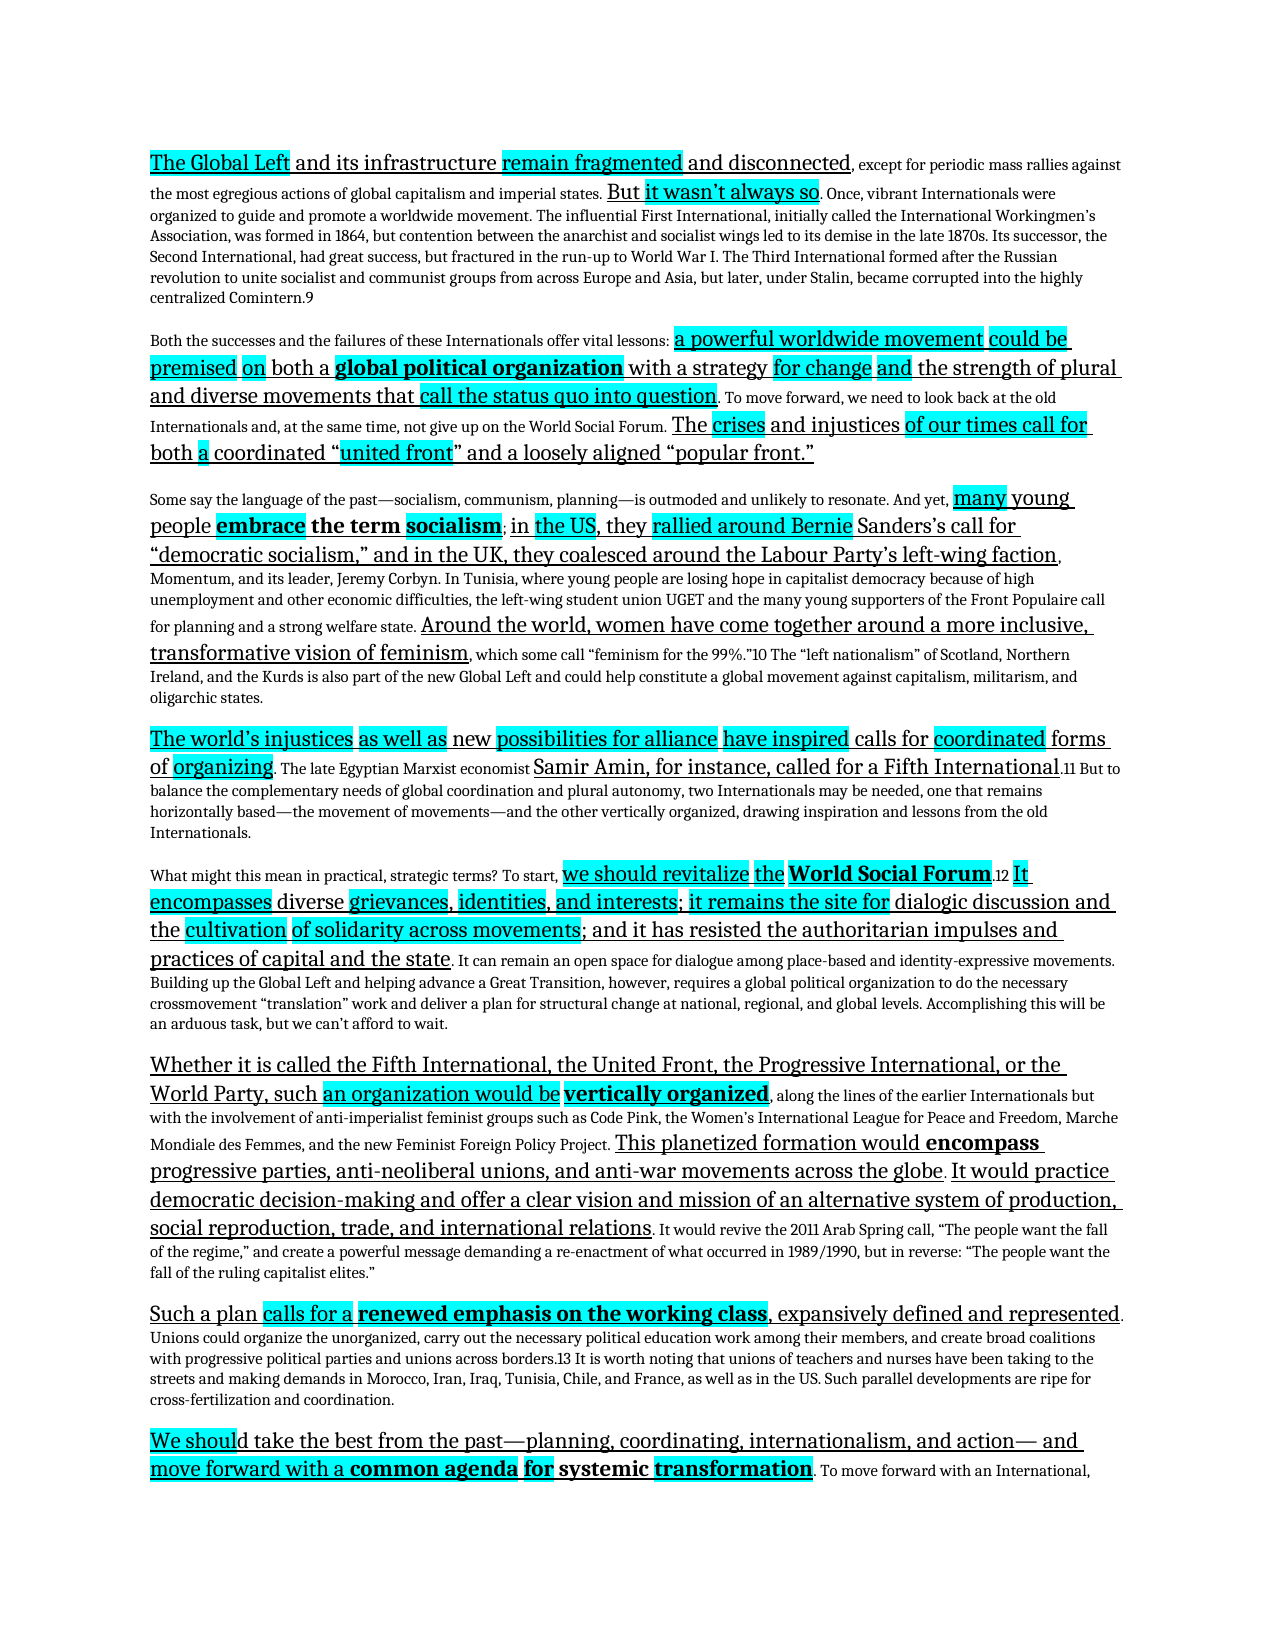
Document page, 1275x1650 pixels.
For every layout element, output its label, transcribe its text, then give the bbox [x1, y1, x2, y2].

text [150, 1428, 1125, 1482]
text What might this mean in practical, strategic terms? To start, we should revitalize the World Social Forum.12 It encompasses diverse grievances, identities, and interests; it remains the site for dialogic discussion and the cultivation of solidarity across movements; and it has resisted the authoritarian impulses and practices of capital and the state. It can remain an open space for dialogue among place-based and identity-expressive movements. Building up the Global Left and helping advance a Great Transition, however, requires a global political organization to do the necessary crossmovement “translation” work and deliver a plan for structural change at national, regional, and global levels. Accomplishing this will be an arduous task, but we can’t afford to wait. [150, 860, 1125, 1034]
text Such a plan calls for a renewed emphasis on the working class, expansively defined and represented. Unions could organize the unorganized, carry out the necessary political education work among their members, and create broad coalitions with progressive political parties and unions across borders.13 It is worth noting that unions of teachers and nurses have been taking to the streets and making demands in Morocco, Iran, Iraq, Tunisia, Chile, and France, as well as in the US. Such parallel developments are ripe for cross-fertilization and coordination. [150, 1301, 1125, 1409]
text The world’s injustices as well as new possibilities for alliance have inspired calls for coordinated forms of organizing. The late Egyptian Marxist economist Samir Amin, for instance, called for a Fifth International.11 But to balance the complementary needs of global coordination and plural autonomy, two Internationals may be needed, one that remains horizontally based—the movement of movements—and the other vertically organized, drawing inspiration and lessons from the old Internationals. [150, 726, 1125, 842]
text Some say the language of the past—socialism, communism, planning—is outmoded and unlikely to resonate. And yet, many young people embrace the term socialism; in the US, they rallied around Bernie Sanders’s call for “democratic socialism,” and in the UK, they coalesced around the Labour Party’s left-wing faction, Momentum, and its leader, Jeremy Corbyn. In Tunisia, where young people are losing hope in capitalist democracy because of high unemployment and other economic difficulties, the left-wing student union UGET and the many young supporters of the Front Populaire call for planning and a strong welfare state. Around the world, women have come together around a more inclusive, transformative vision of feminism, which some call “feminism for the 99%.”10 The “left nationalism” of Scotland, Northern Ireland, and the Kurds is also part of the new Global Left and could help constitute a global movement against capitalism, militarism, and oligarchic states. [150, 485, 1125, 707]
text Whether it is called the Fifth International, the United Front, the Progressive International, or the World Party, such an organization would be vertically organized, along the lines of the earlier Internationals but with the involvement of anti-imperialist feminist groups such as Code Pink, the Women’s International League for Peace and Freedom, Marche Mondiale des Femmes, and the new Feminist Foreign Policy Project. This planetized formation would encompass progressive parties, anti-neoliberal unions, and anti-war movements across the globe. It would practice democratic decision-making and offer a clear vision and mission of an alternative system of production, social reproduction, trade, and international relations. It would revive the 2011 Arab Spring call, “The people want the fall of the regime,” and create a powerful message demanding a re-enactment of what occurred in 1989/1990, but in reverse: “The people want the fall of the ruling capitalist elites.” [150, 1052, 1125, 1282]
text The Global Left and its infrastructure remain fragmented and disconnected, except for periodic mass rallies against the most egregious actions of global capitalism and imperial states. But it wasn’t always so. Once, vibrant Internationals were organized to guide and promote a worldwide movement. The influential First International, initially called the International Workingmen’s Association, was formed in 1864, but contention between the anarchist and socialist wings led to its demise in the late 1870s. Its successor, the Second International, had great success, but fractured in the run-up to World War I. The Third International formed after the Russian revolution to unite socialist and communist groups from across Europe and Asia, but later, under Stalin, became corrupted into the highly centralized Comintern.9 [150, 150, 1125, 308]
text Both the successes and the failures of these Internationals offer vital lessons: a powerful worldwide movement could be premised on both a global political organization with a strategy for change and the strength of plural and diverse movements that call the status quo into question. To move forward, we need to look back at the old Internationals and, at the same time, not give up on the World Social Forum. The crises and injustices of our times call for both a coordinated “united front” and a loosely aligned “popular front.” [150, 326, 1125, 466]
